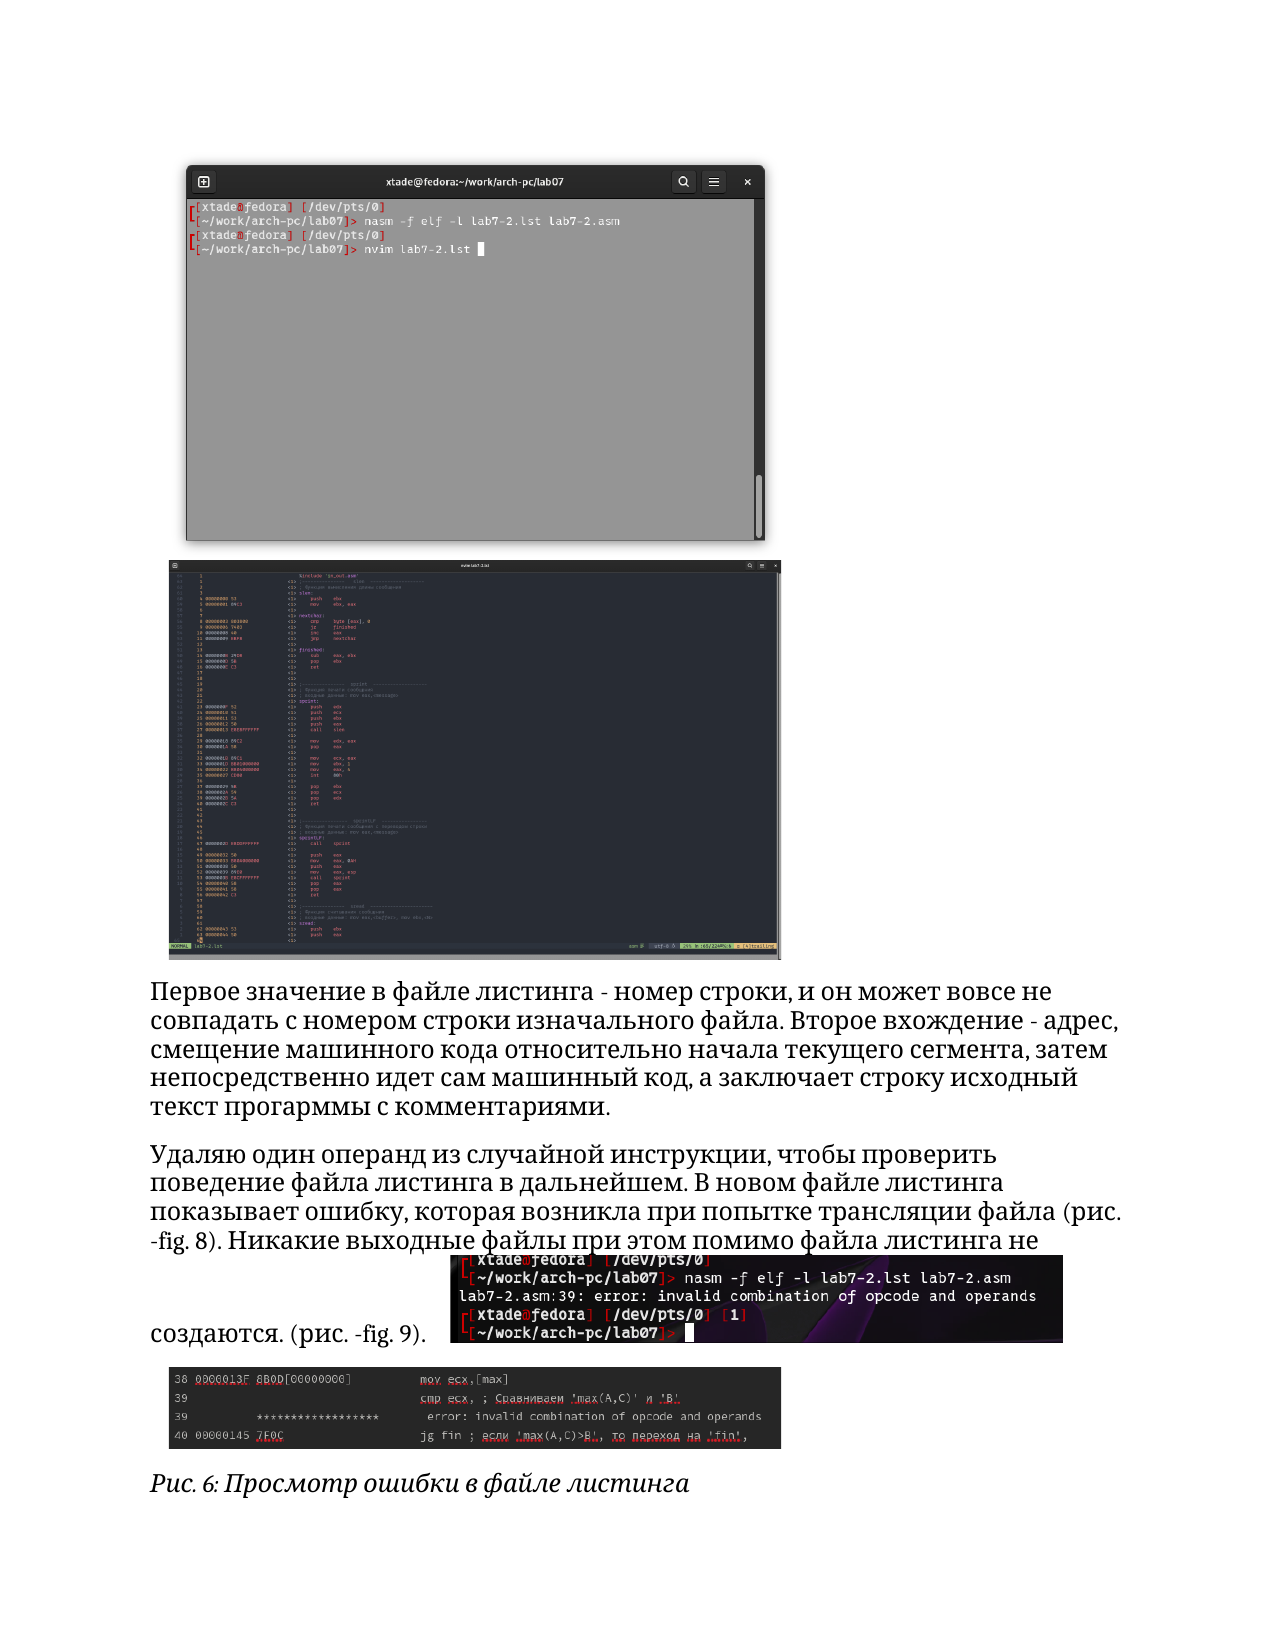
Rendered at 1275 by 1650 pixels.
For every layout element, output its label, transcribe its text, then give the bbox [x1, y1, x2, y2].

picture [450, 1255, 1063, 1343]
picture [168, 1367, 782, 1449]
text Первое значение в файле листинга - номер строки, и он может вовсе не совпадать с номером строки изначального файла. Второе вхождение - адрес, смещение машинного кода относительно начала текущего сегмента, затем непосредственно идет сам машинный код, а заключает строку исходный текст прогарммы с комментариями. [150, 978, 1125, 1122]
picture [168, 150, 782, 960]
text Рис. 6: Просмотр ошибки в файле листинга [150, 1470, 1125, 1499]
